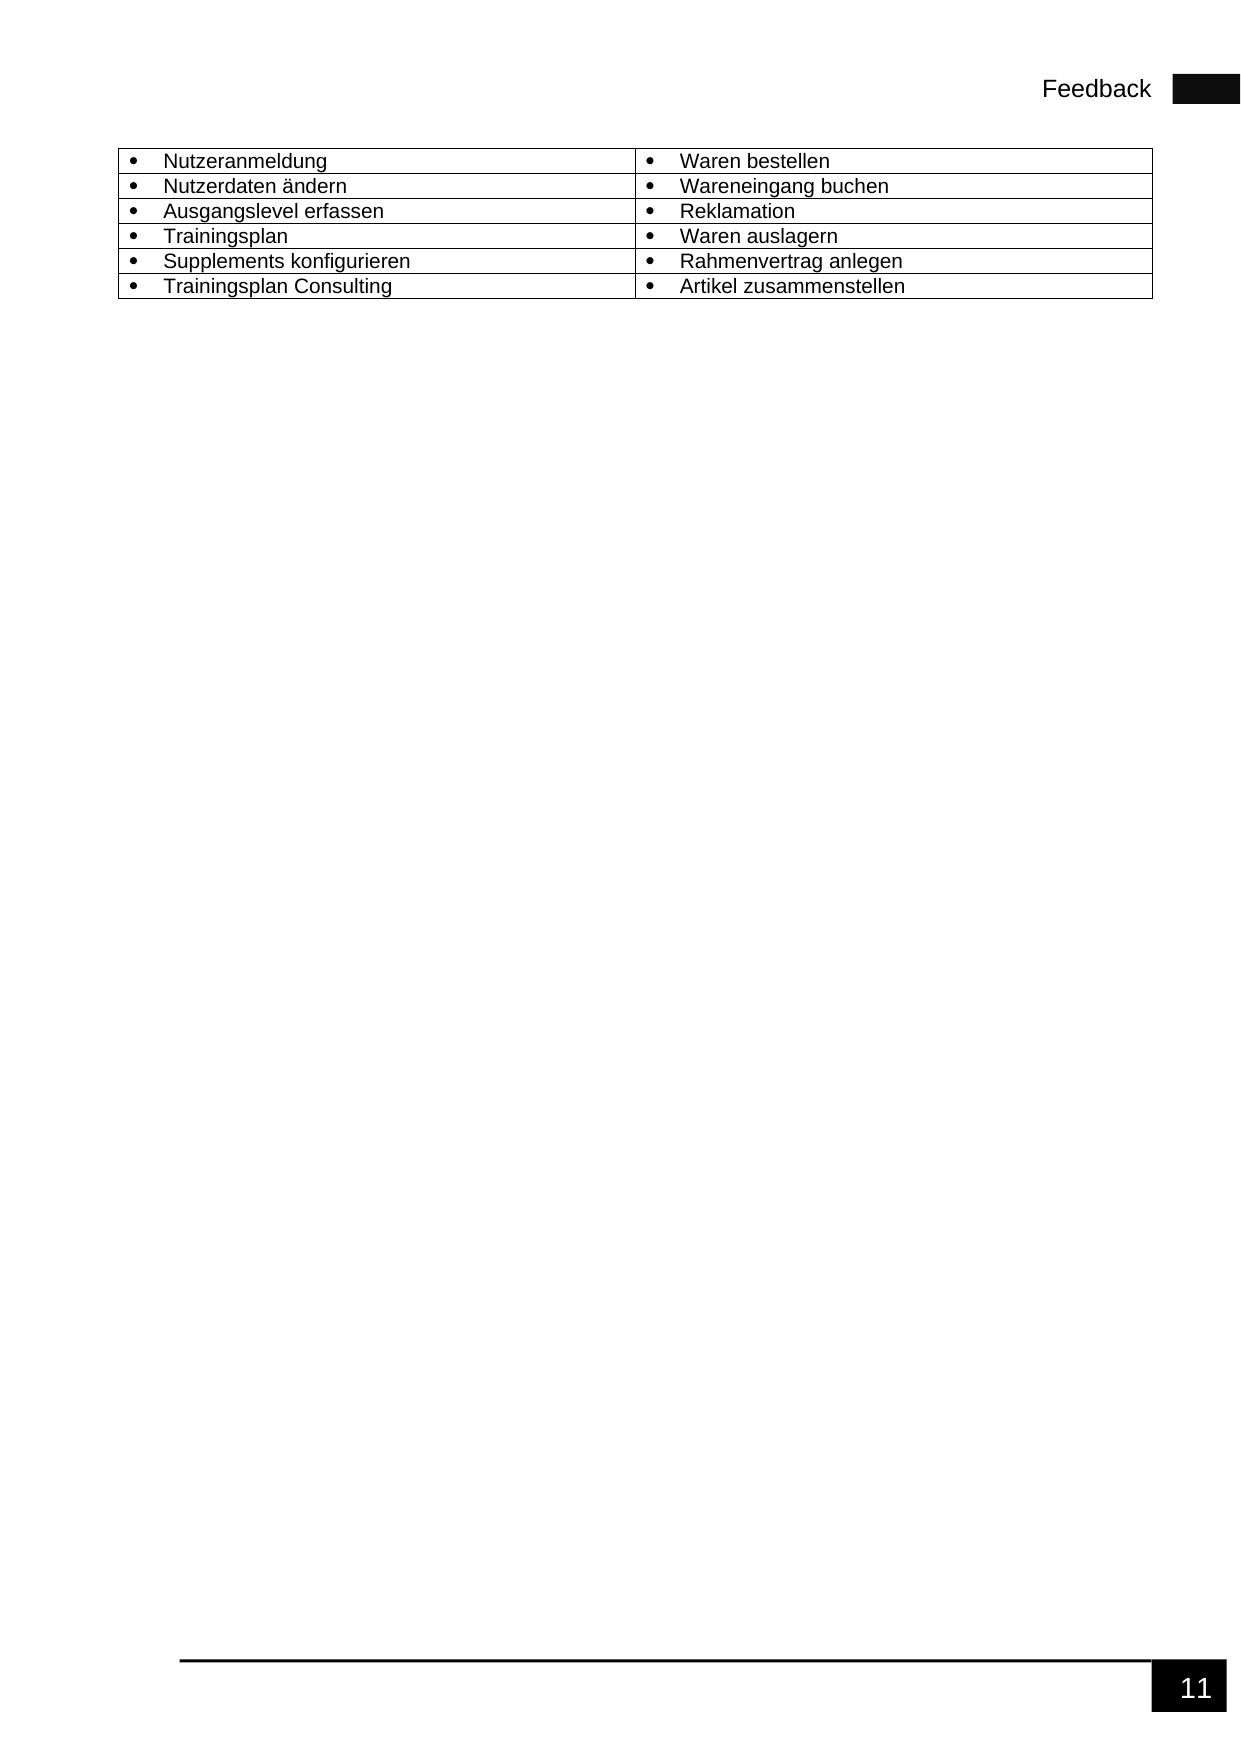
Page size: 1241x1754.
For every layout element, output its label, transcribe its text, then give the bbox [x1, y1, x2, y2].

table_cell Wareneingang buchen [636, 174, 1152, 198]
table_cell Supplements konfigurieren [119, 249, 635, 273]
table_cell Trainingsplan Consulting [119, 274, 635, 298]
table_cell Rahmenvertrag anlegen [636, 249, 1152, 273]
table_header Waren bestellen [636, 149, 1152, 173]
table_cell Waren auslagern [636, 224, 1152, 248]
table_cell Nutzerdaten ändern [119, 174, 635, 198]
table_cell Trainingsplan [119, 224, 635, 248]
table_cell Ausgangslevel erfassen [119, 199, 635, 223]
table_header Nutzeranmeldung [119, 149, 635, 173]
table_cell Reklamation [636, 199, 1152, 223]
table_cell Artikel zusammenstellen [636, 274, 1152, 298]
